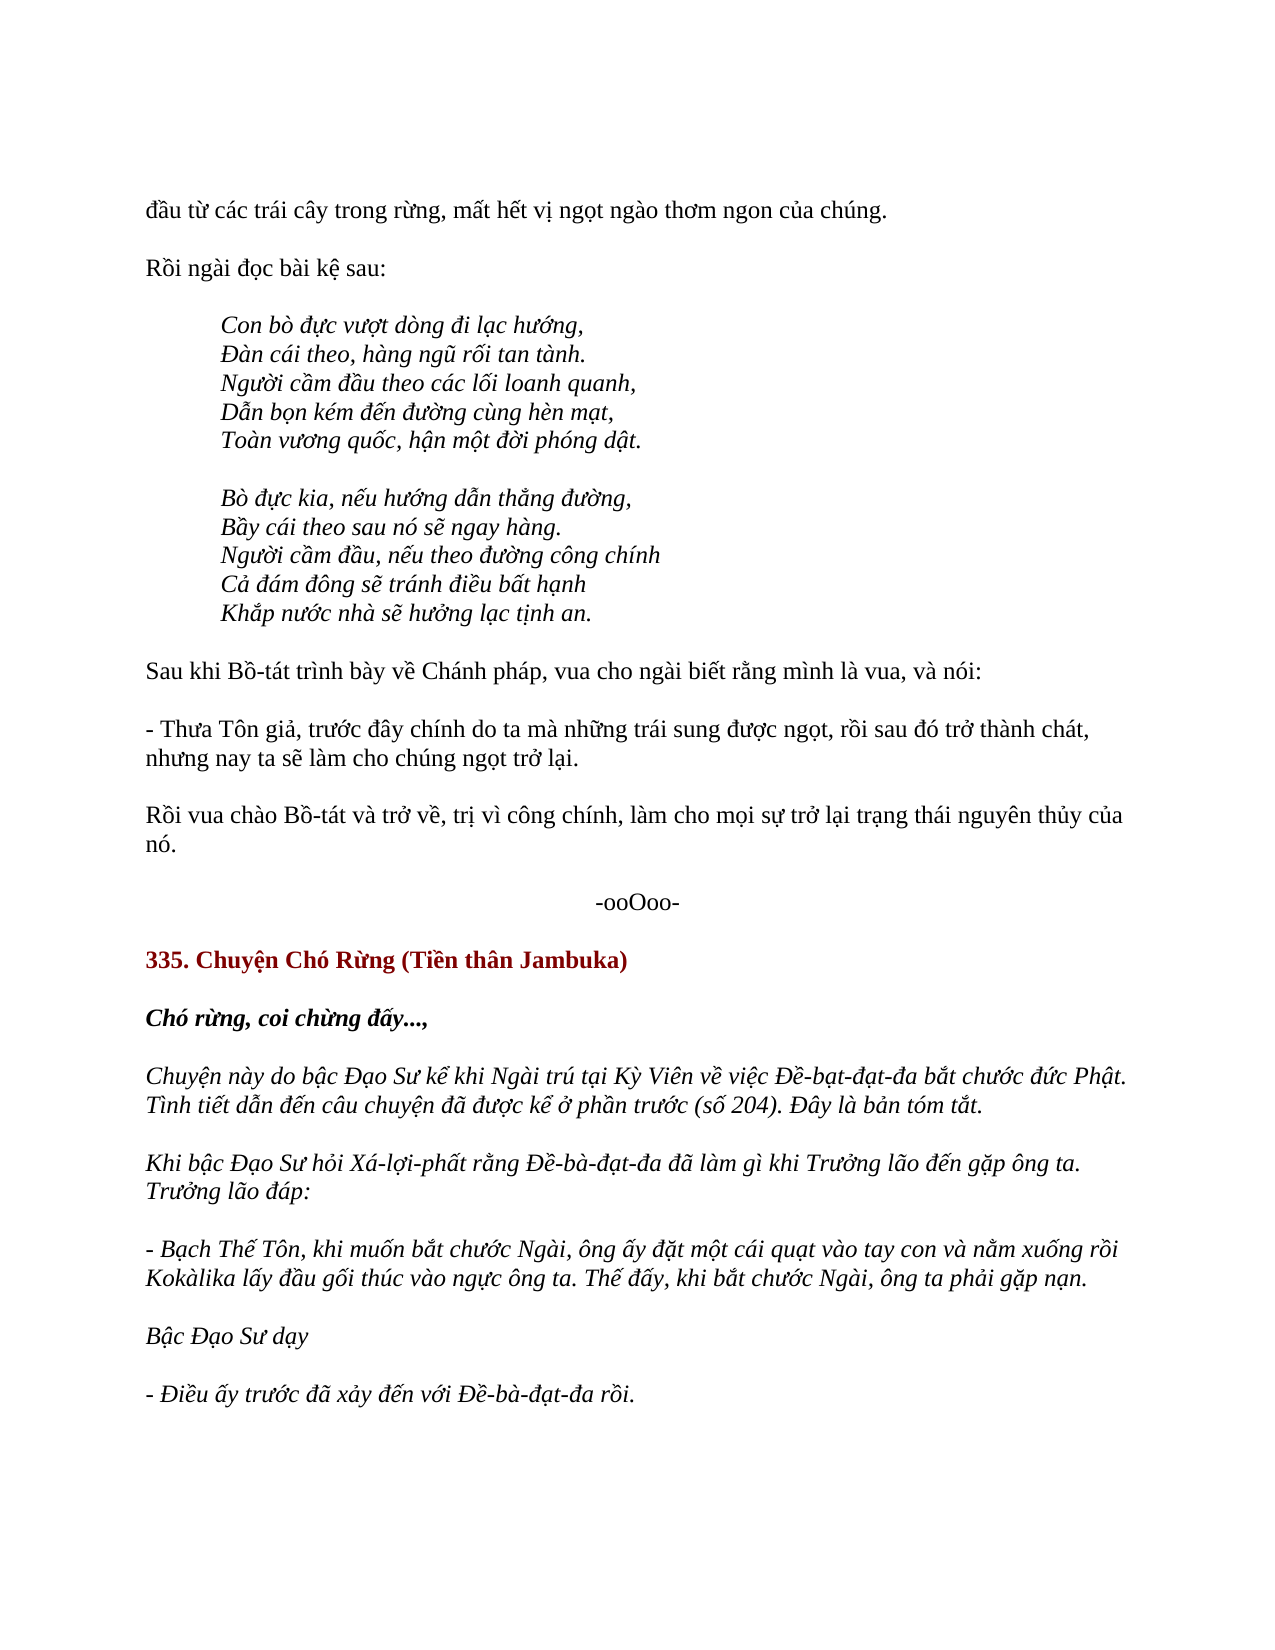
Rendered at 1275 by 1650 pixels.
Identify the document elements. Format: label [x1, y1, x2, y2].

table_header [130, 150, 1145, 1452]
